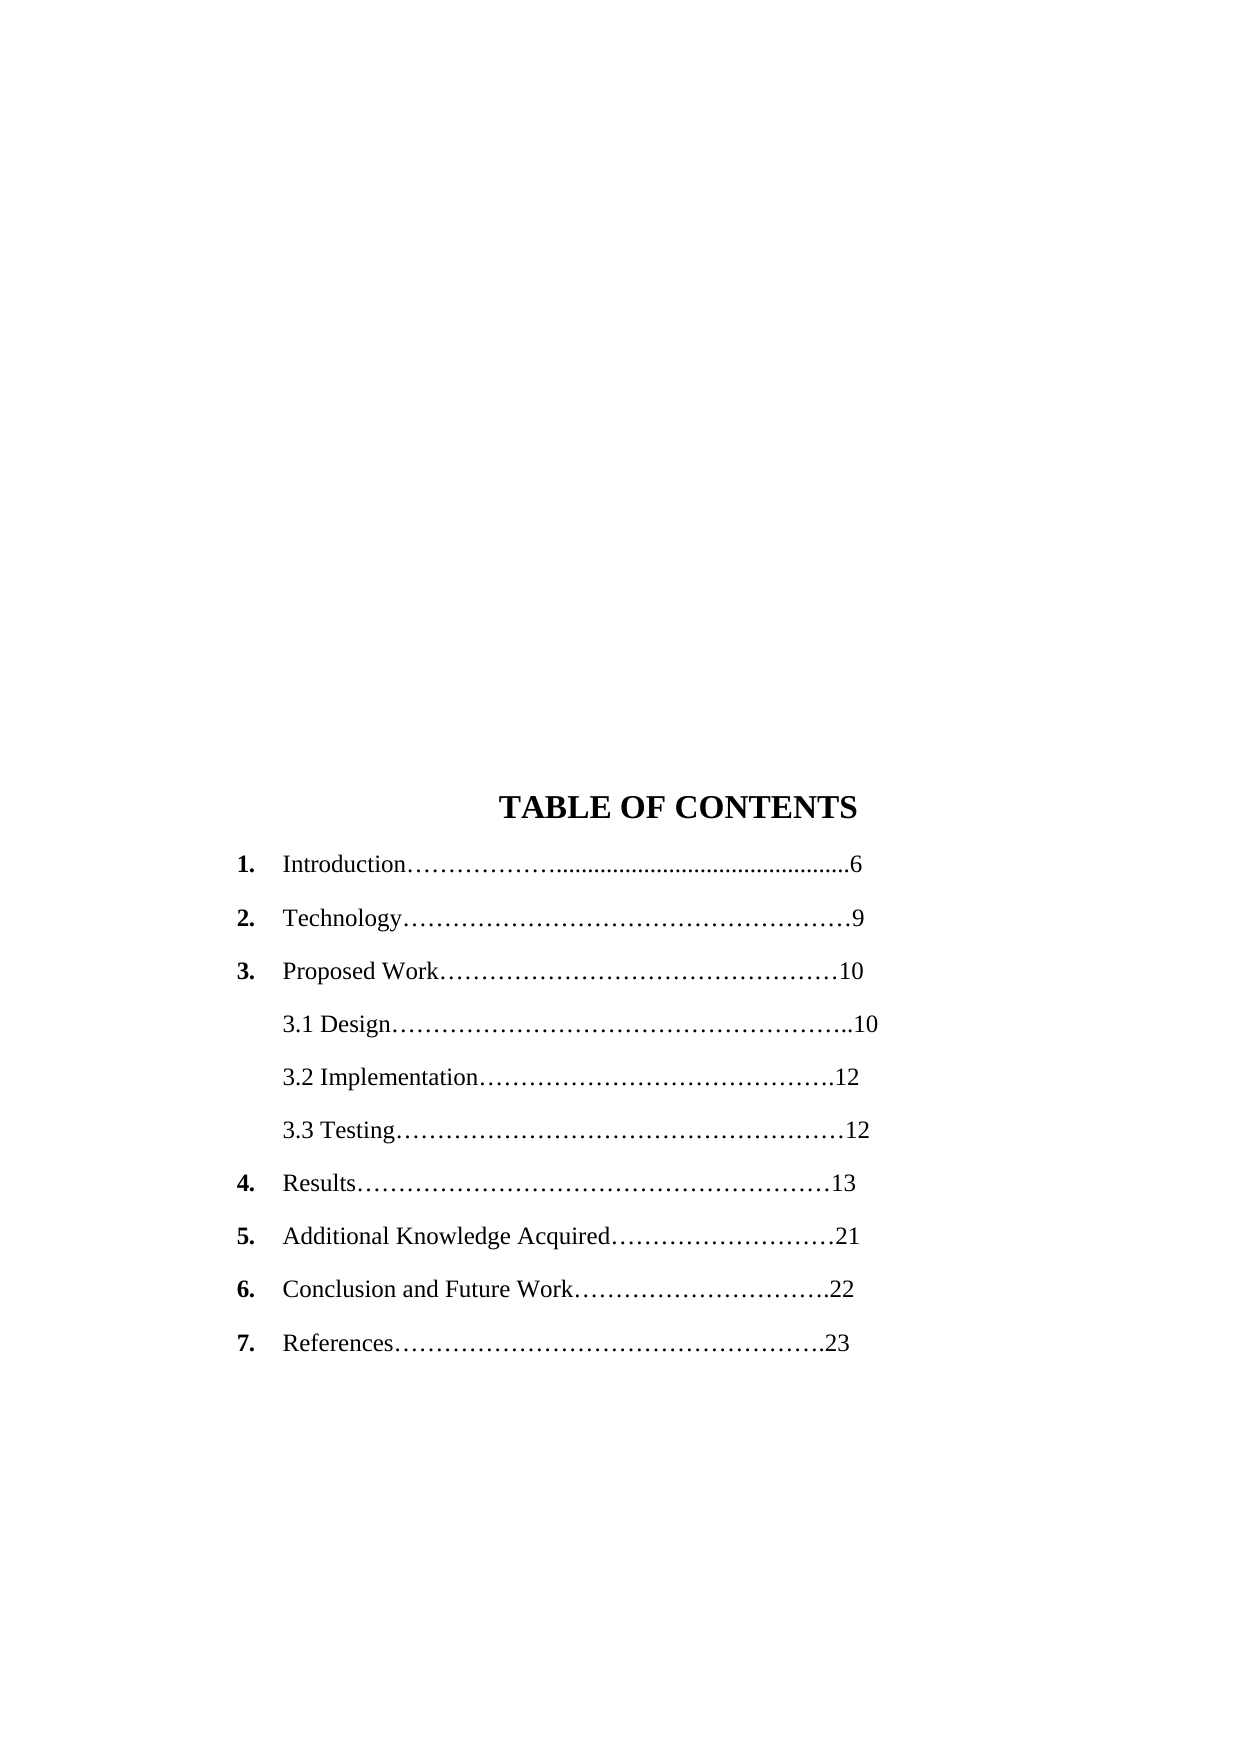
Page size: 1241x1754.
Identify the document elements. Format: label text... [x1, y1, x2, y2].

text TABLE OF CONTENTS [181, 787, 1176, 825]
